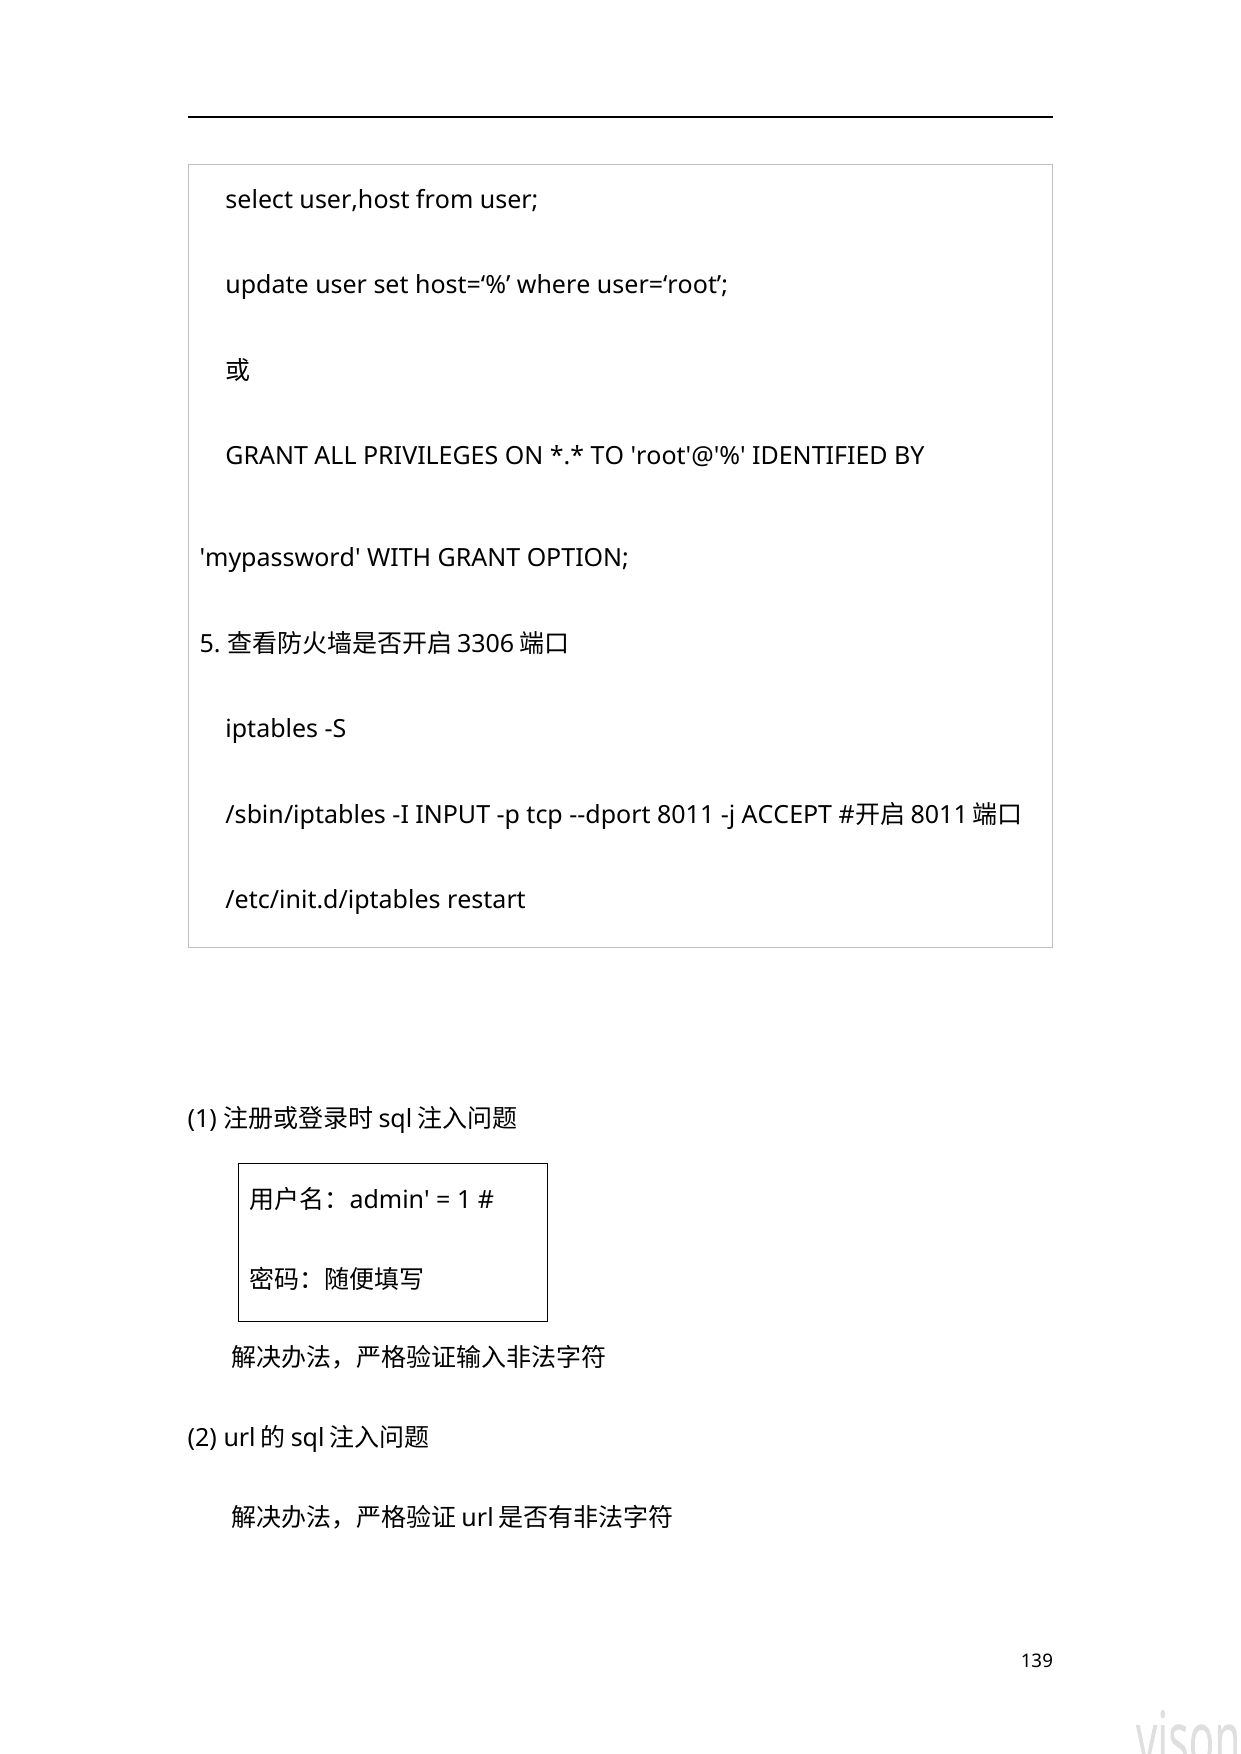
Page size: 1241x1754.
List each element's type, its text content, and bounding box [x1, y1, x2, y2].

text (2) url的sql注入问题 [187, 1402, 1053, 1470]
text (1) 注册或登录时sql注入问题 [187, 1083, 1053, 1151]
text 解决办法，严格验证输入非法字符 [187, 1322, 1053, 1390]
table_header 用户名：admin' = 1 # 密码：随便填写 [239, 1164, 547, 1321]
text 解决办法，严格验证url是否有非法字符 [187, 1482, 1053, 1549]
